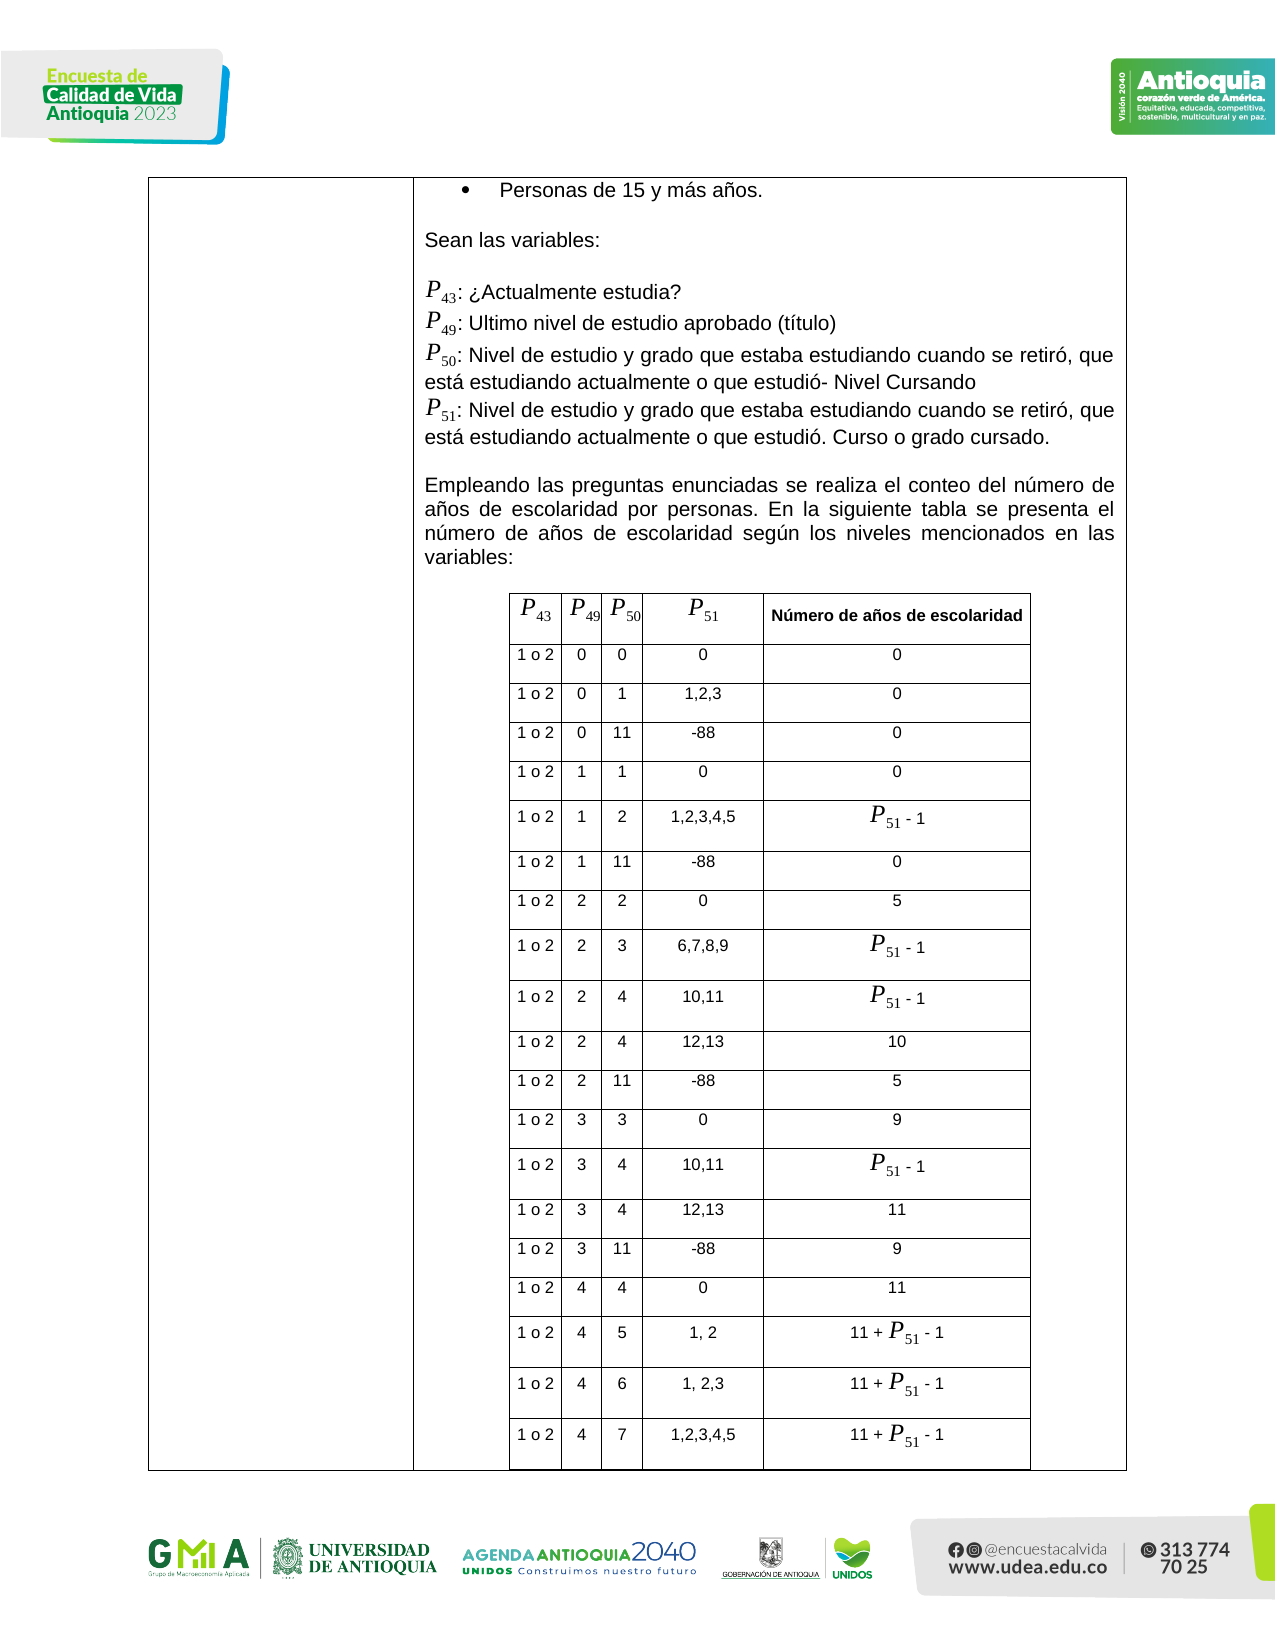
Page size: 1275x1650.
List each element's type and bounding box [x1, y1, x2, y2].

picture [1, 0, 1275, 1649]
table_cell [149, 178, 413, 1470]
table_cell [414, 178, 1126, 1470]
